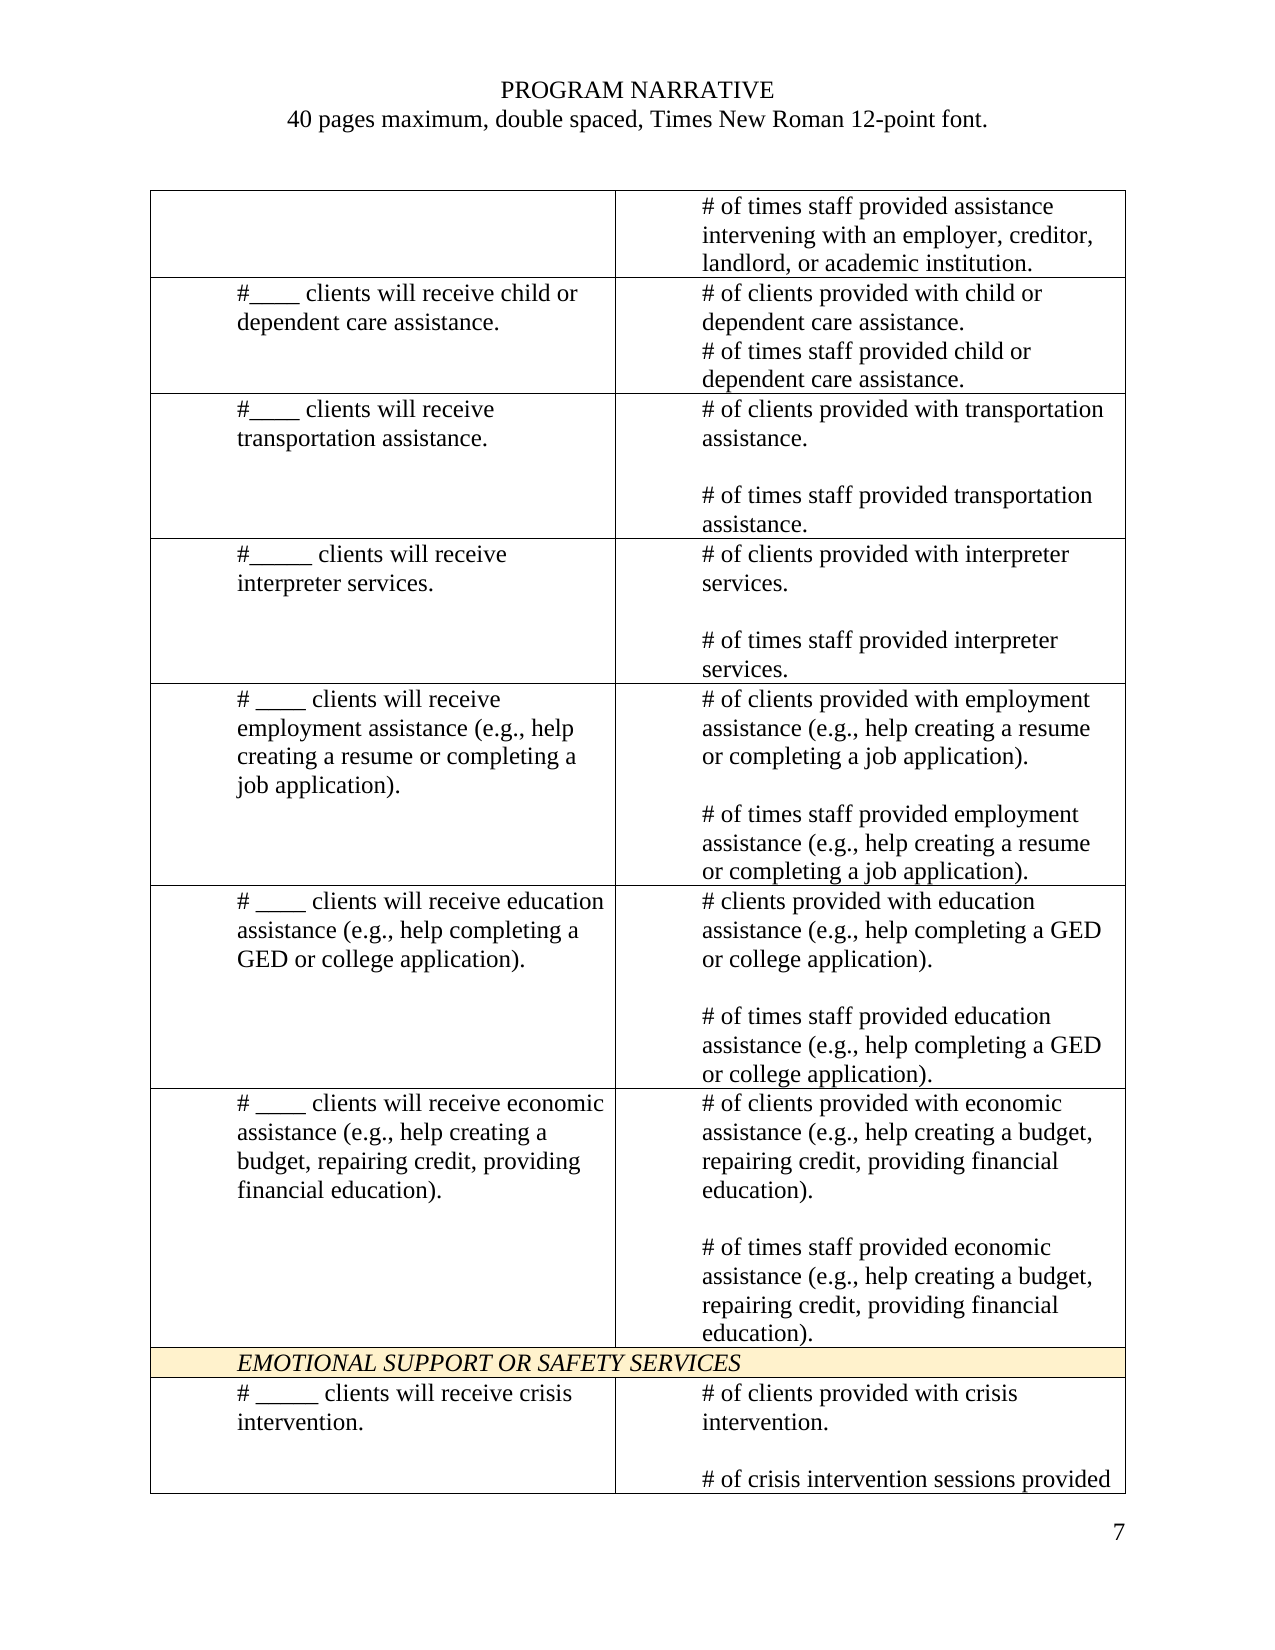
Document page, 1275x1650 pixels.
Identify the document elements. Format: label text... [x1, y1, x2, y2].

table_cell #_____ clients will receive interpreter services. [151, 539, 615, 683]
table_cell # ____ clients will receive economic assistance (e.g., help creating a budget, repairing credit, providing financial education). [151, 1089, 615, 1347]
table_cell # of clients provided with employment assistance (e.g., help creating a resume or completing a job application). # of times staff provided employment assistance (e.g., help creating a resume or completing a job application). [616, 684, 1125, 885]
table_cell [616, 1378, 1125, 1493]
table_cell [616, 191, 1125, 277]
table_cell # of clients provided with transportation assistance. # of times staff provided transportation assistance. [616, 394, 1125, 538]
table_cell #____ clients will receive transportation assistance. [151, 394, 615, 538]
table_cell # ____ clients will receive employment assistance (e.g., help creating a resume or completing a job application). [151, 684, 615, 885]
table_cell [151, 191, 615, 277]
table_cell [151, 1378, 615, 1493]
table_cell # of clients provided with economic assistance (e.g., help creating a budget, repairing credit, providing financial education). # of times staff provided economic assistance (e.g., help creating a budget, repairing credit, providing financial education). [616, 1089, 1125, 1347]
table_cell # of clients provided with interpreter services. # of times staff provided interpreter services. [616, 539, 1125, 683]
table_cell EMOTIONAL SUPPORT OR SAFETY SERVICES [151, 1348, 1125, 1377]
table_cell # clients provided with education assistance (e.g., help completing a GED or college application). # of times staff provided education assistance (e.g., help completing a GED or college application). [616, 886, 1125, 1087]
table_cell # of clients provided with child or dependent care assistance. # of times staff provided child or dependent care assistance. [616, 278, 1125, 393]
table_cell # ____ clients will receive education assistance (e.g., help completing a GED or college application). [151, 886, 615, 1087]
table_cell #____ clients will receive child or dependent care assistance. [151, 278, 615, 393]
